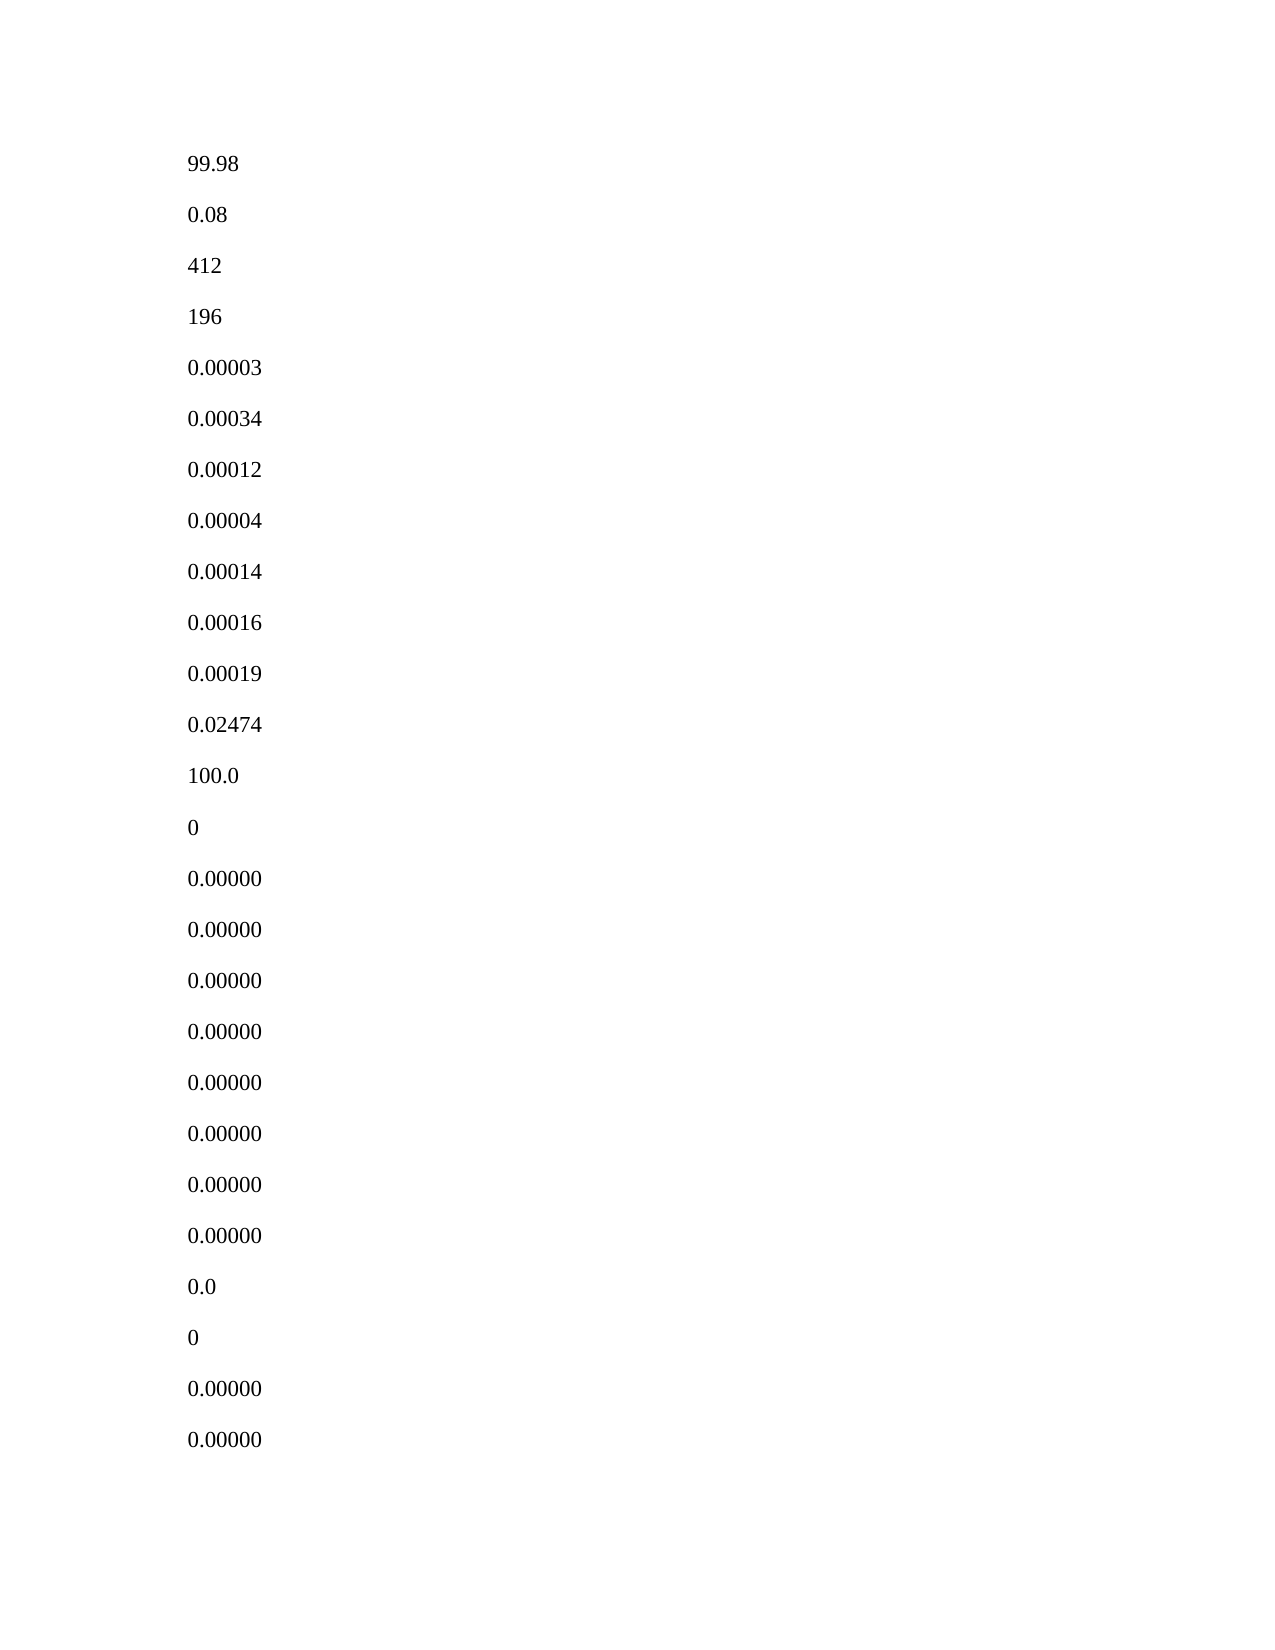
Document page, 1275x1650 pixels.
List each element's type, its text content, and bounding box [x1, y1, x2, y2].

table_cell 0.00014 [176, 558, 1076, 609]
table_cell 0.00004 [176, 507, 1076, 558]
table_cell 0.00000 [176, 1426, 1076, 1477]
table_cell 0.00000 [176, 1018, 1076, 1069]
table_cell 196 [176, 303, 1076, 354]
table_cell 0.00016 [176, 609, 1076, 660]
table_cell 0.00000 [176, 1375, 1076, 1426]
table_cell 0.00003 [176, 354, 1076, 405]
table_cell 0.02474 [176, 711, 1076, 762]
table_cell 0.00012 [176, 456, 1076, 507]
table_cell 0.00000 [176, 865, 1076, 916]
table_cell 0.00019 [176, 660, 1076, 711]
table_cell 0 [176, 1324, 1076, 1375]
table_cell 0.00000 [176, 1120, 1076, 1171]
table_header 99.98 [176, 150, 1076, 201]
table_cell 0.00034 [176, 405, 1076, 456]
table_cell 0.00000 [176, 1222, 1076, 1273]
table_cell 0.00000 [176, 1171, 1076, 1222]
table_cell 0.0 [176, 1273, 1076, 1324]
table_cell 412 [176, 252, 1076, 303]
table_cell 100.0 [176, 763, 1076, 813]
table_cell 0.00000 [176, 916, 1076, 967]
table_cell 0.00000 [176, 967, 1076, 1018]
table_cell 0.08 [176, 201, 1076, 252]
table_cell 0 [176, 814, 1076, 864]
table_cell 0.00000 [176, 1069, 1076, 1120]
